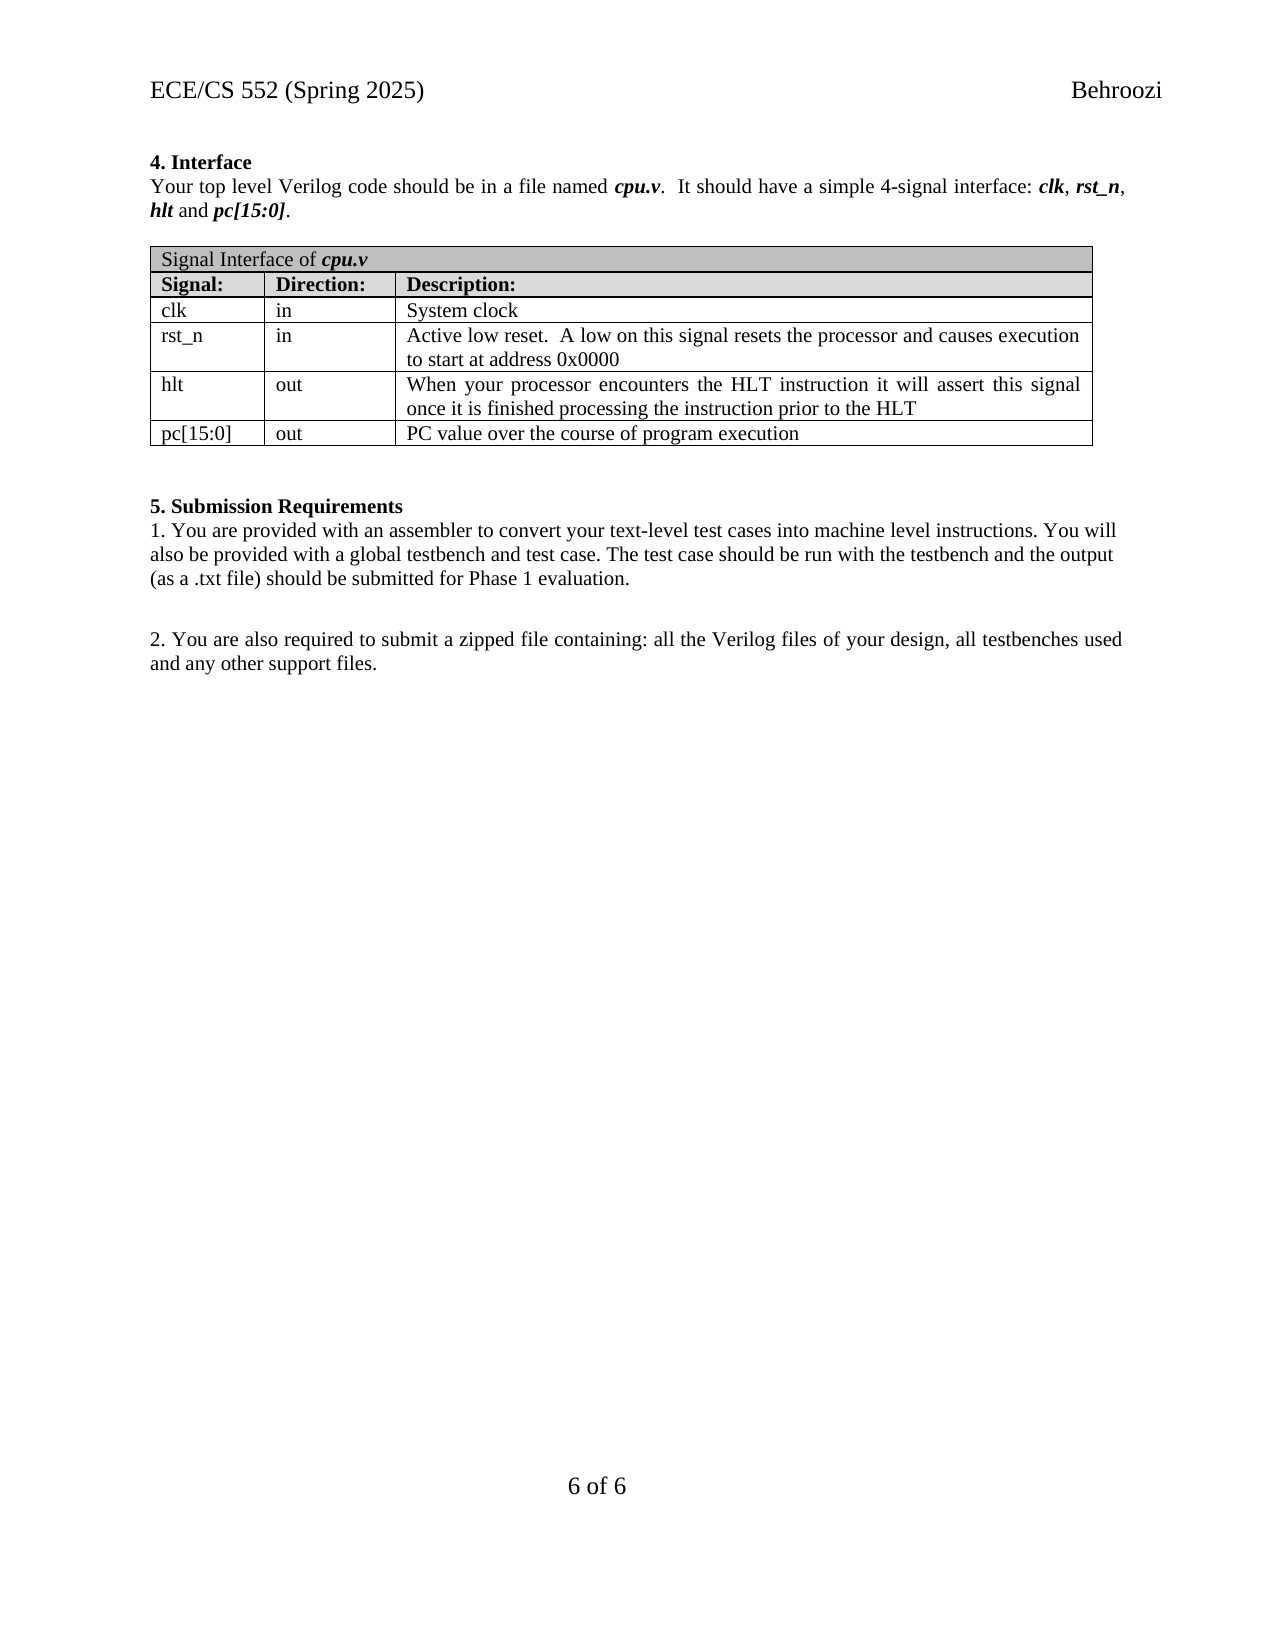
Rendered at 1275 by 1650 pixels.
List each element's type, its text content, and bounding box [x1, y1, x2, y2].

table_cell clk [151, 298, 264, 322]
table_cell System clock [396, 298, 1092, 322]
table_cell rst_n [151, 323, 264, 371]
table_cell When your processor encounters the HLT instruction it will assert this signal once it is finished processing the instruction prior to the HLT [396, 372, 1092, 420]
table_cell pc[15:0] [151, 421, 264, 445]
table_cell out [265, 372, 395, 420]
table_cell in [265, 298, 395, 322]
table_cell in [265, 323, 395, 371]
table_cell PC value over the course of program execution [396, 421, 1092, 445]
text 1. You are provided with an assembler to convert your text-level test cases into machine level instructions. You will also be provided with a global testbench and test case. The test case should be run with the testbench and the output (as a .txt file) should be submitted for Phase 1 evaluation. [150, 518, 1125, 590]
table_cell Description: [396, 273, 1092, 296]
table_cell out [265, 421, 395, 445]
table_cell Signal: [151, 273, 264, 296]
table_cell Active low reset. A low on this signal resets the processor and causes execution to start at address 0x0000 [396, 323, 1092, 371]
subtitle 4. Interface [150, 150, 1125, 174]
text 2. You are also required to submit a zipped file containing: all the Verilog files of your design, all testbenches used and any other support files. [150, 627, 1125, 675]
table_header Signal Interface of cpu.v [151, 247, 1092, 271]
subtitle 5. Submission Requirements [150, 494, 1125, 518]
table_cell Direction: [265, 273, 395, 296]
text Your top level Verilog code should be in a file named cpu.v. It should have a simple 4-signal interface: clk, rst_n, hlt and pc[15:0]. [150, 174, 1125, 222]
table_cell hlt [151, 372, 264, 420]
